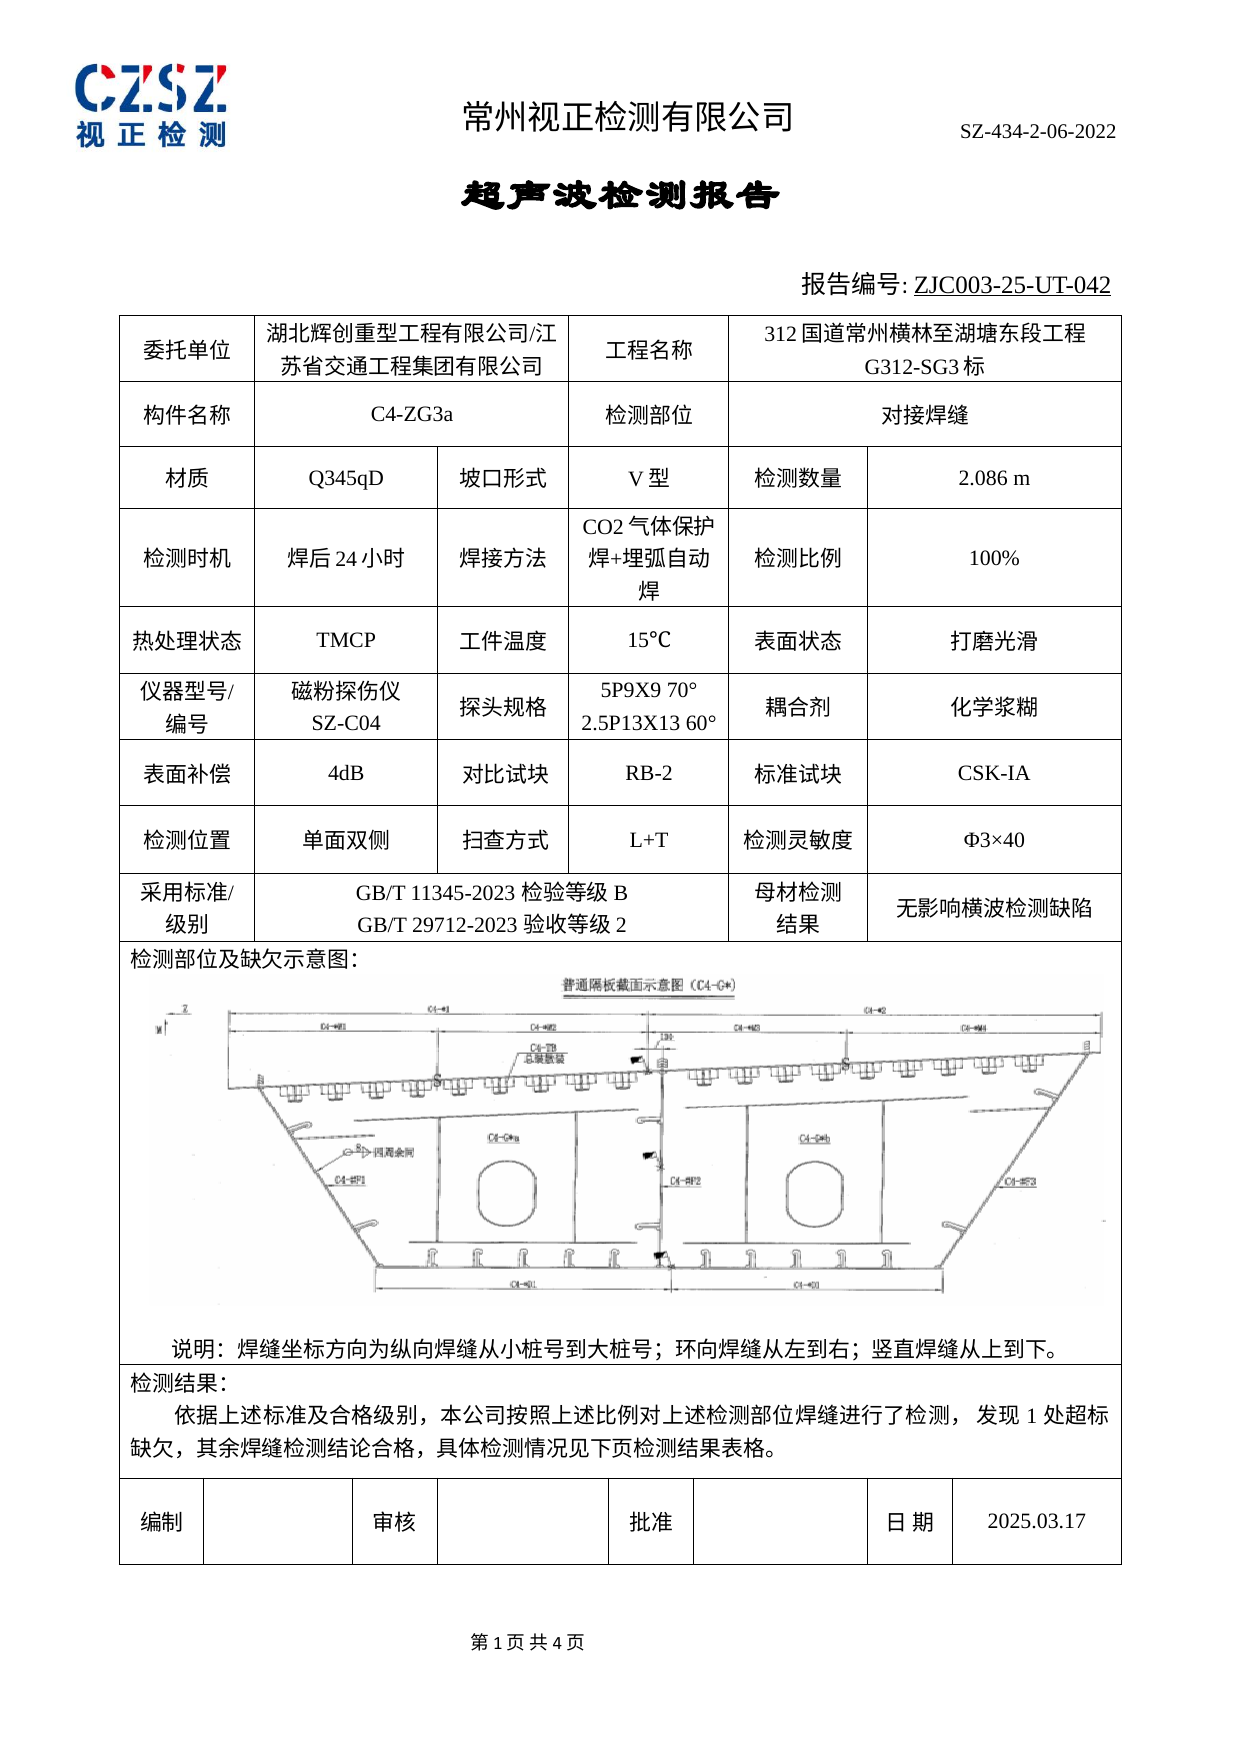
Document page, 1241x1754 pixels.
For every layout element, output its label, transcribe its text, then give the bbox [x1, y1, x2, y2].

table_cell GB/T 11345-2023 检验等级 B GB/T 29712-2023 验收等级 2 [255, 874, 728, 941]
table_cell 5P9X9 70° 2.5P13X13 60° [569, 674, 728, 739]
table_cell 磁粉探伤仪 SZ-C04 [255, 674, 437, 739]
text 报告编号: ZJC003-25-UT-042 [112, 250, 1111, 315]
table_cell 耦合剂 [729, 674, 867, 739]
table_cell 审核 [353, 1479, 437, 1564]
table_cell 采用标准/ 级别 [120, 874, 254, 941]
table_cell 检测灵敏度 [729, 806, 867, 872]
table_cell Φ3×40 [868, 806, 1121, 872]
table_header 312国道常州横林至湖塘东段工程G312-SG3标 [729, 316, 1121, 381]
table_cell C4-ZG3a [255, 382, 568, 446]
table_cell 打磨光滑 [868, 607, 1121, 672]
table_cell 检测部位及缺欠示意图： 说明：焊缝坐标方向为纵向焊缝从小桩号到大桩号；环向焊缝从左到右；竖直焊缝从上到下。 [120, 942, 1121, 1364]
table_cell TMCP [255, 607, 437, 672]
table_cell 检测时机 [120, 509, 254, 606]
table_cell 标准试块 [729, 740, 867, 805]
table_cell 焊接方法 [438, 509, 568, 606]
table_cell 100% [868, 509, 1121, 606]
table_cell 4dB [255, 740, 437, 805]
table_cell L+T [569, 806, 728, 872]
picture [149, 974, 1106, 1306]
table_cell [438, 1479, 608, 1564]
table_cell Q345qD [255, 447, 437, 507]
table_cell 构件名称 [120, 382, 254, 446]
table_cell 检测数量 [729, 447, 867, 507]
picture [66, 51, 234, 153]
table_cell 检测位置 [120, 806, 254, 872]
table_cell 对比试块 [438, 740, 568, 805]
table_cell 表面补偿 [120, 740, 254, 805]
table_header 工程名称 [569, 316, 728, 381]
table_cell 坡口形式 [438, 447, 568, 507]
table_cell 日 期 [868, 1479, 952, 1564]
table_cell CSK-IA [868, 740, 1121, 805]
table_cell 检测结果： 依据上述标准及合格级别，本公司按照上述比例对上述检测部位焊缝进行了检测，发现 1 处超标缺欠，其余焊缝检测结论合格，具体检测情况见下页检测结果表格。 [120, 1365, 1121, 1477]
table_cell 批准 [609, 1479, 693, 1564]
table_cell 探头规格 [438, 674, 568, 739]
table_cell 扫查方式 [438, 806, 568, 872]
table_cell [204, 1479, 352, 1564]
table_cell 母材检测 结果 [729, 874, 867, 941]
table_cell 表面状态 [729, 607, 867, 672]
table_cell 焊后24小时 [255, 509, 437, 606]
text 超声波检测报告 [112, 162, 1128, 227]
table_cell 对接焊缝 [729, 382, 1121, 446]
table_cell [694, 1479, 867, 1564]
table_cell 工件温度 [438, 607, 568, 672]
table_cell 单面双侧 [255, 806, 437, 872]
table_cell 检测部位 [569, 382, 728, 446]
table_header 委托单位 [120, 316, 254, 381]
table_cell 15℃ [569, 607, 728, 672]
table_cell RB-2 [569, 740, 728, 805]
table_cell 材质 [120, 447, 254, 507]
table_cell V型 [569, 447, 728, 507]
table_cell 2.086 m [868, 447, 1121, 507]
table_header 湖北辉创重型工程有限公司/江苏省交通工程集团有限公司 [255, 316, 568, 381]
table_cell 无影响横波检测缺陷 [868, 874, 1121, 941]
table_cell 编制 [120, 1479, 203, 1564]
table_cell 化学浆糊 [868, 674, 1121, 739]
table_cell 仪器型号/ 编号 [120, 674, 254, 739]
table_cell CO2气体保护焊+埋弧自动焊 [569, 509, 728, 606]
table_cell 热处理状态 [120, 607, 254, 672]
table_cell 检测比例 [729, 509, 867, 606]
table_cell 2025.03.17 [953, 1479, 1121, 1564]
